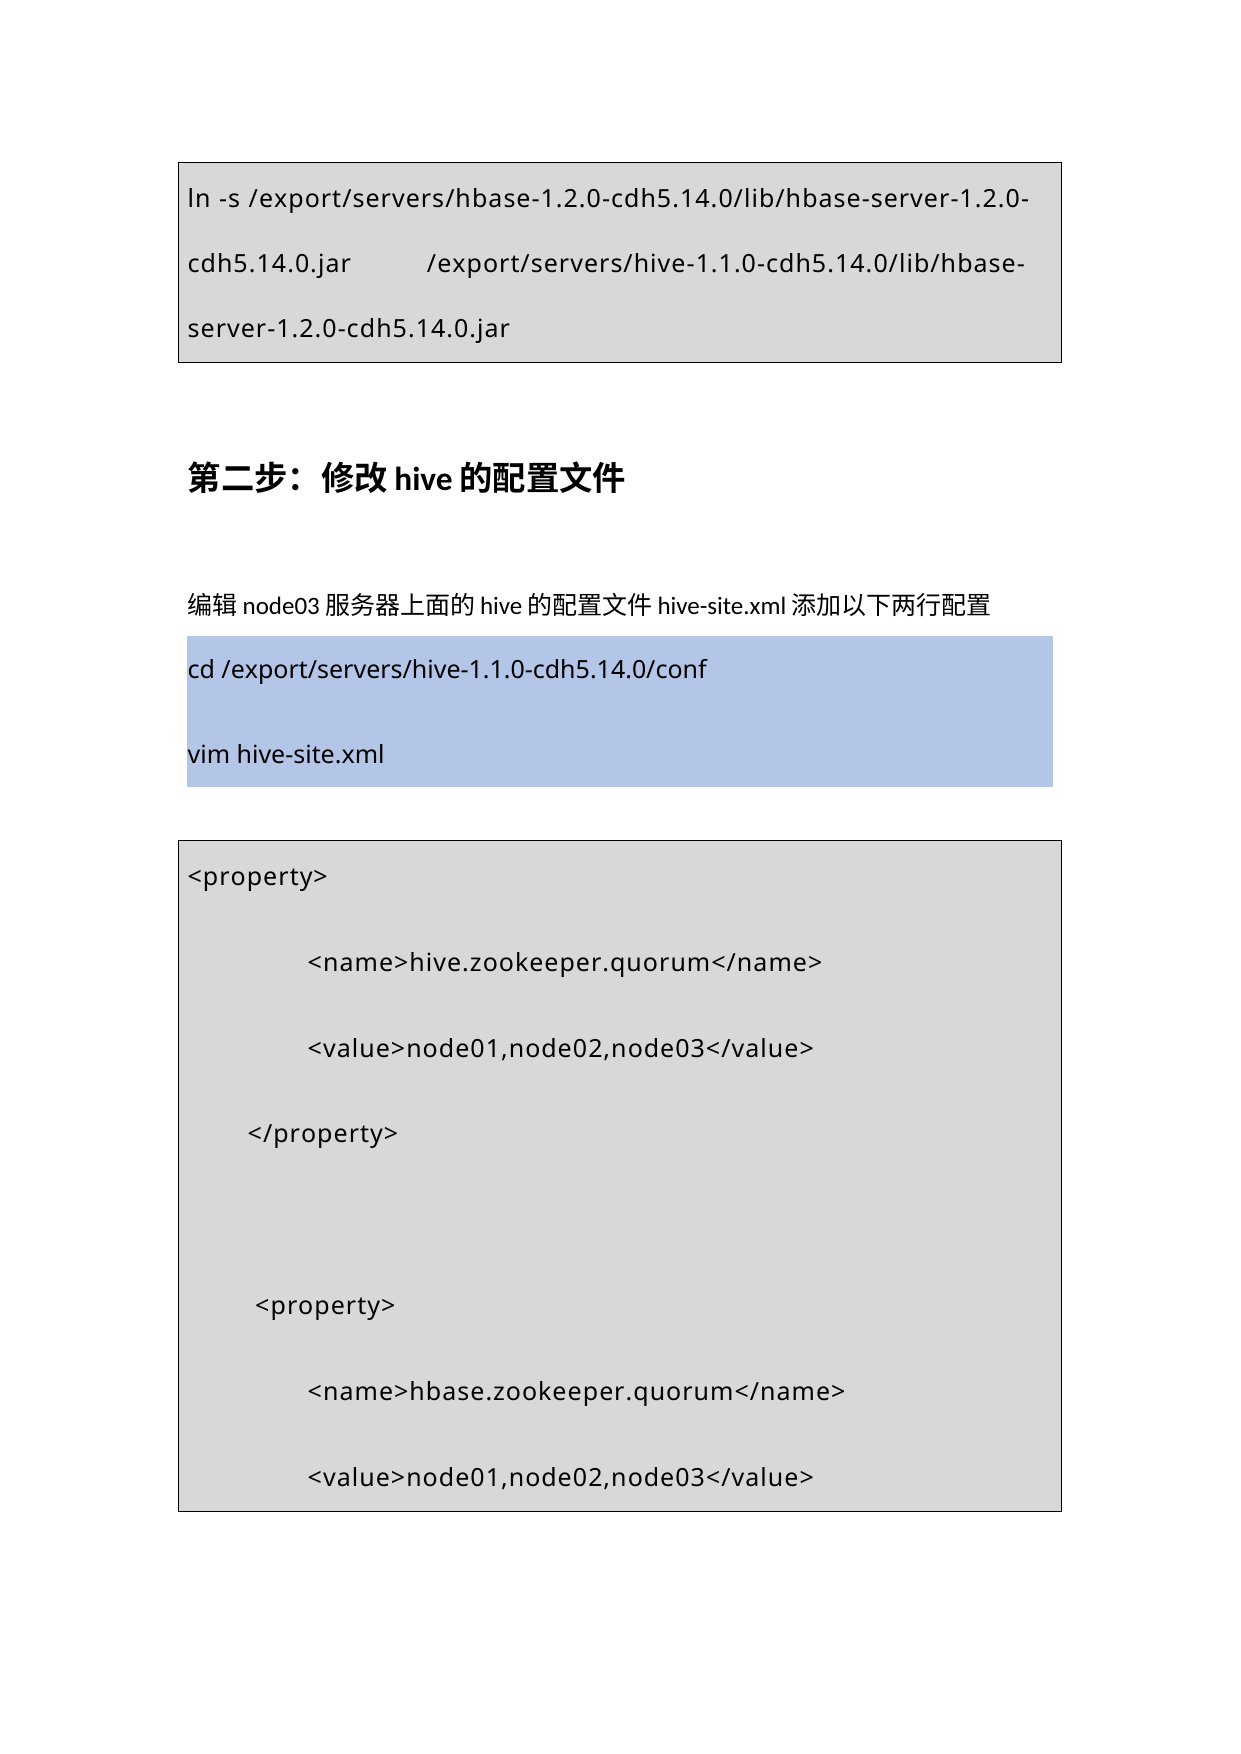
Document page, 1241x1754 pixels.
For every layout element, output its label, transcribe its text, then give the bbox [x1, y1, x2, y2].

text <value>node01,node02,node03</value> [179, 1441, 1061, 1511]
text <property> [179, 841, 1061, 908]
text <name>hbase.zookeeper.quorum</name> [179, 1355, 1061, 1423]
text <value>node01,node02,node03</value> [179, 1012, 1061, 1080]
text ln -s /export/servers/hbase-1.2.0-cdh5.14.0/lib/hbase-server-1.2.0-cdh5.14.0.jar /export/servers/hive-1.1.0-cdh5.14.0/lib/hbase-server-1.2.0-cdh5.14.0.jar [179, 163, 1061, 362]
text vim hive-site.xml [187, 722, 1053, 787]
text <property> [179, 1269, 1061, 1337]
text 编辑node03服务器上面的hive的配置文件hive-site.xml添加以下两行配置 [187, 571, 1053, 636]
text <name>hive.zookeeper.quorum</name> [179, 926, 1061, 994]
text </property> [179, 1097, 1061, 1166]
subtitle 第二步：修改hive的配置文件 [187, 444, 1053, 509]
text cd /export/servers/hive-1.1.0-cdh5.14.0/conf [187, 636, 1053, 701]
